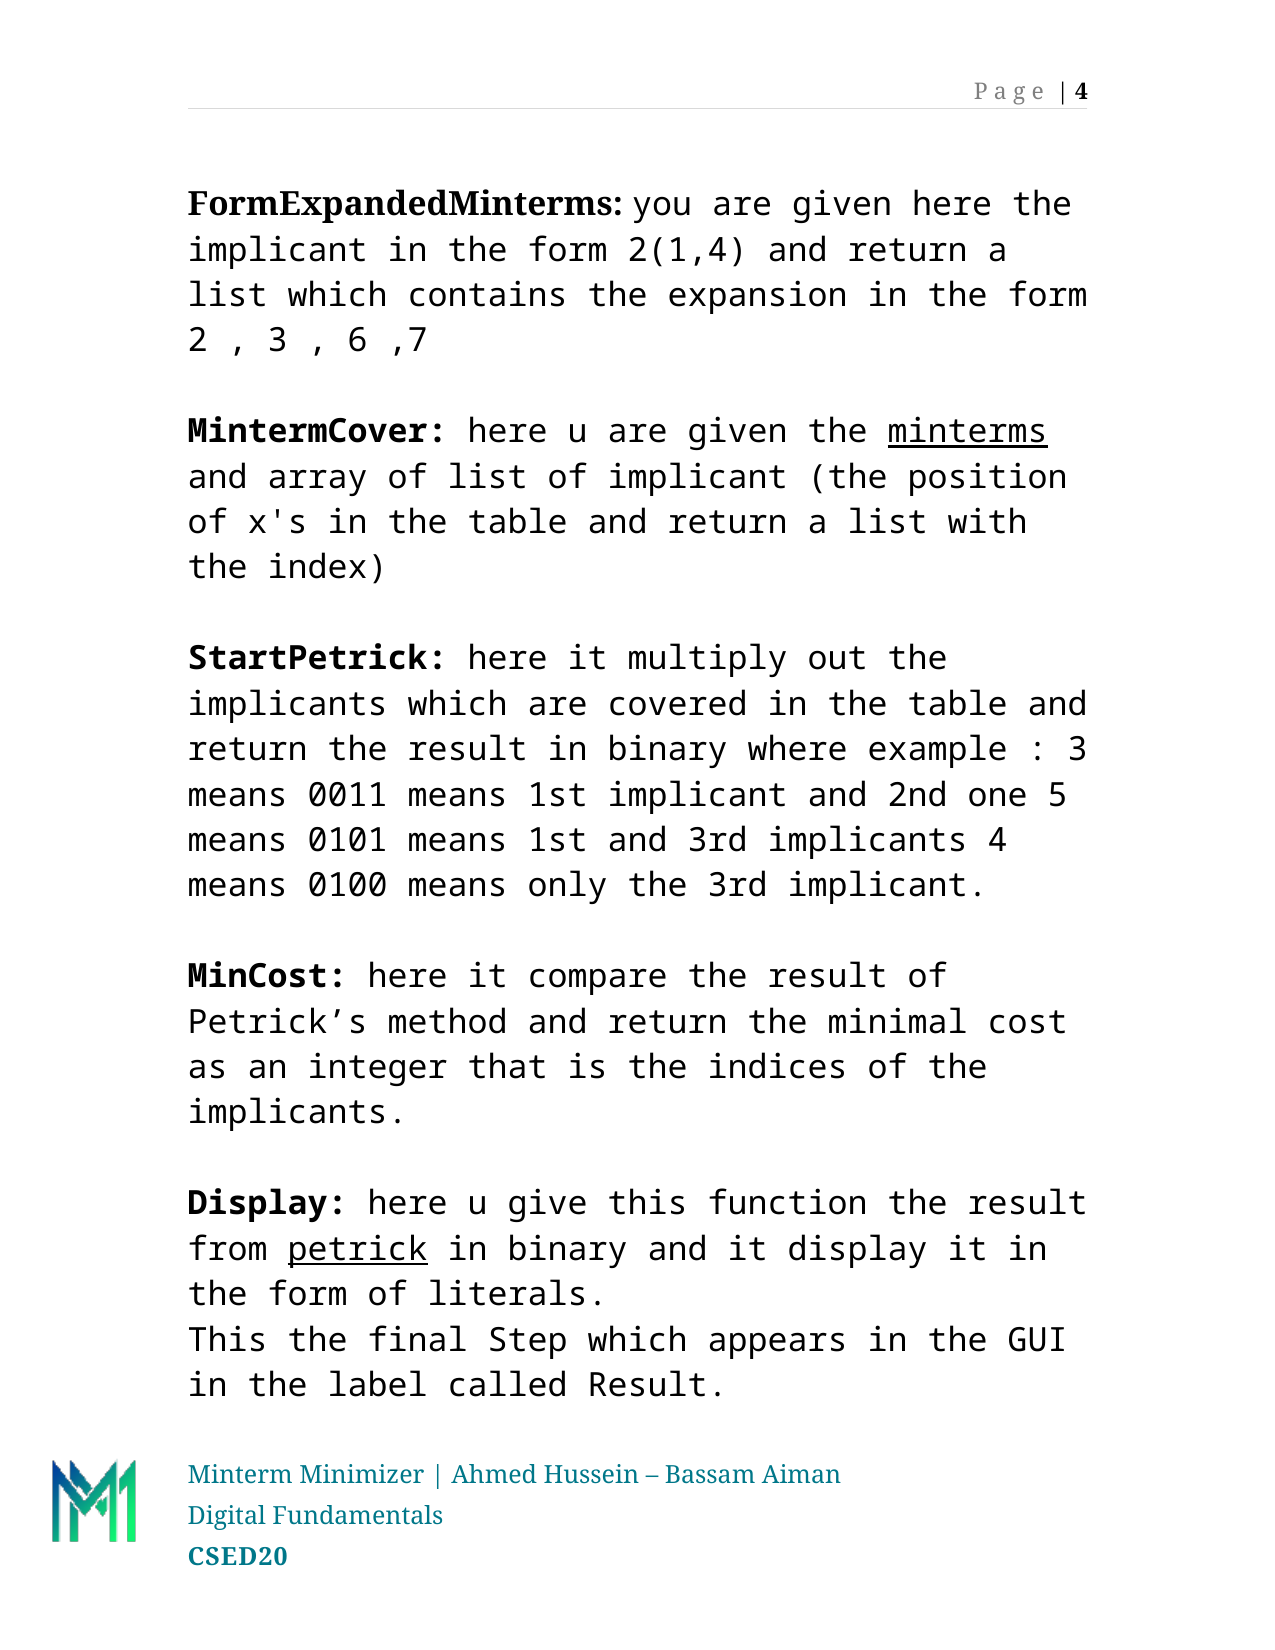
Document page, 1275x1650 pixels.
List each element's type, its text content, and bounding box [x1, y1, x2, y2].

text MinCost: here it compare the result of Petrick’s method and return the minimal cost as an integer that is the indices of the implicants. [187, 952, 1087, 1134]
text FormExpandedMinterms: you are given here the implicant in the form 2(1,4) and return a list which contains the expansion in the form 2 , 3 , 6 ,7 [187, 180, 1087, 362]
text This the final Step which appears in the GUI in the label called Result. [187, 1315, 1087, 1406]
text MintermCover: here u are given the minterms and array of list of implicant (the position of x's in the table and return a list with the index) [187, 407, 1087, 589]
text StartPetrick: here it multiply out the implicants which are covered in the table and return the result in binary where example : 3 means 0011 means 1st implicant and 2nd one 5 means 0101 means 1st and 3rd implicants 4 means 0100 means only the 3rd implicant. [187, 634, 1087, 907]
picture [48, 1449, 145, 1544]
text Display: here u give this function the result from petrick in binary and it display it in the form of literals. [187, 1179, 1087, 1315]
